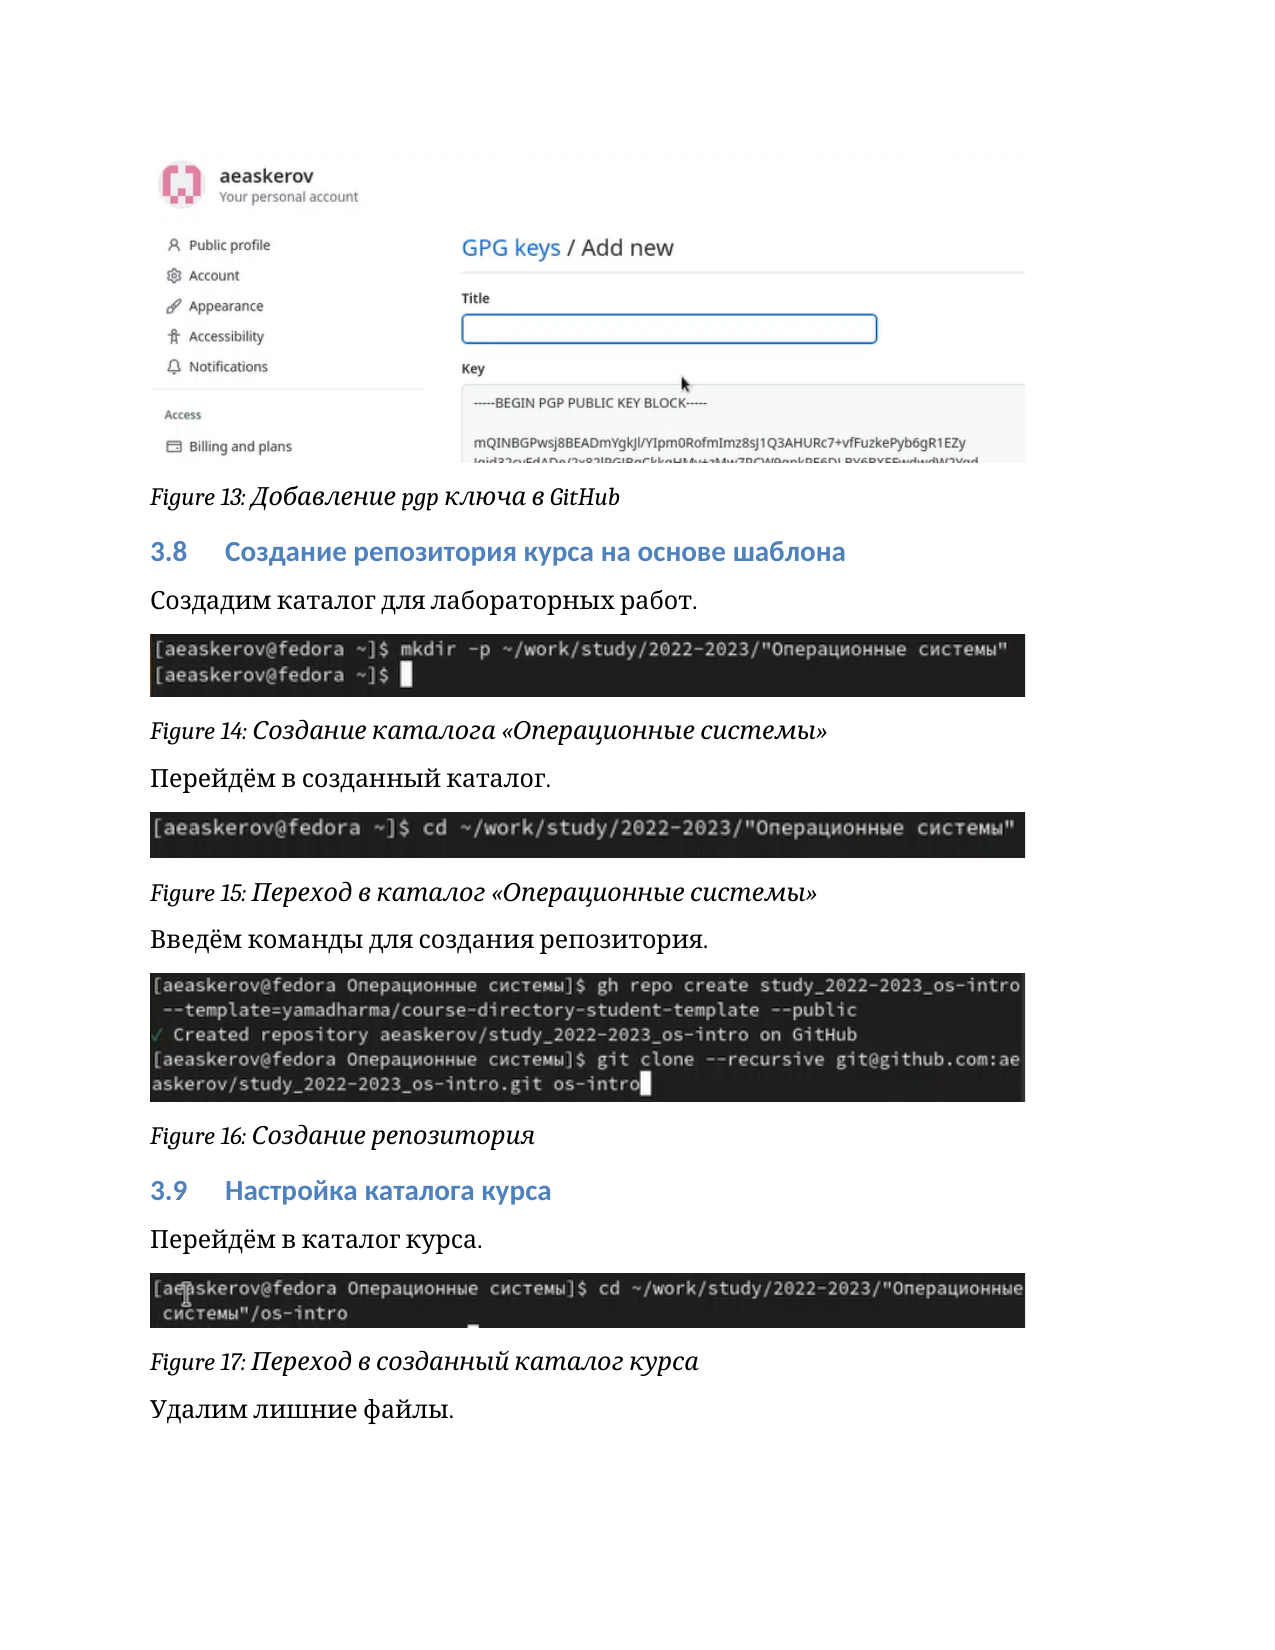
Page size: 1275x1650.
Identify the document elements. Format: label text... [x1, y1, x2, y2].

subtitle 3.9 Настройка каталога курса [150, 1172, 1125, 1207]
text Создадим каталог для лабораторных работ. [150, 587, 1125, 616]
picture [150, 634, 1025, 697]
text Перейдём в созданный каталог. [150, 764, 1125, 793]
text Figure 13: Добавление pgp ключа в GitHub [150, 483, 1125, 512]
text Figure 15: Переход в каталог «Операционные системы» [150, 879, 1125, 907]
picture [150, 973, 1025, 1102]
text Введём команды для создания репозитория. [150, 926, 1125, 955]
text Перейдём в каталог курса. [150, 1226, 1125, 1255]
text Удалим лишние файлы. [150, 1396, 1125, 1424]
text Figure 17: Переход в созданный каталог курса [150, 1348, 1125, 1377]
picture [150, 812, 1025, 858]
text Figure 14: Создание каталога «Операционные системы» [150, 717, 1125, 746]
text Figure 16: Создание репозитория [150, 1122, 1125, 1151]
picture [150, 1273, 1025, 1328]
picture [150, 150, 1025, 463]
subtitle 3.8 Создание репозитория курса на основе шаблона [150, 533, 1125, 568]
